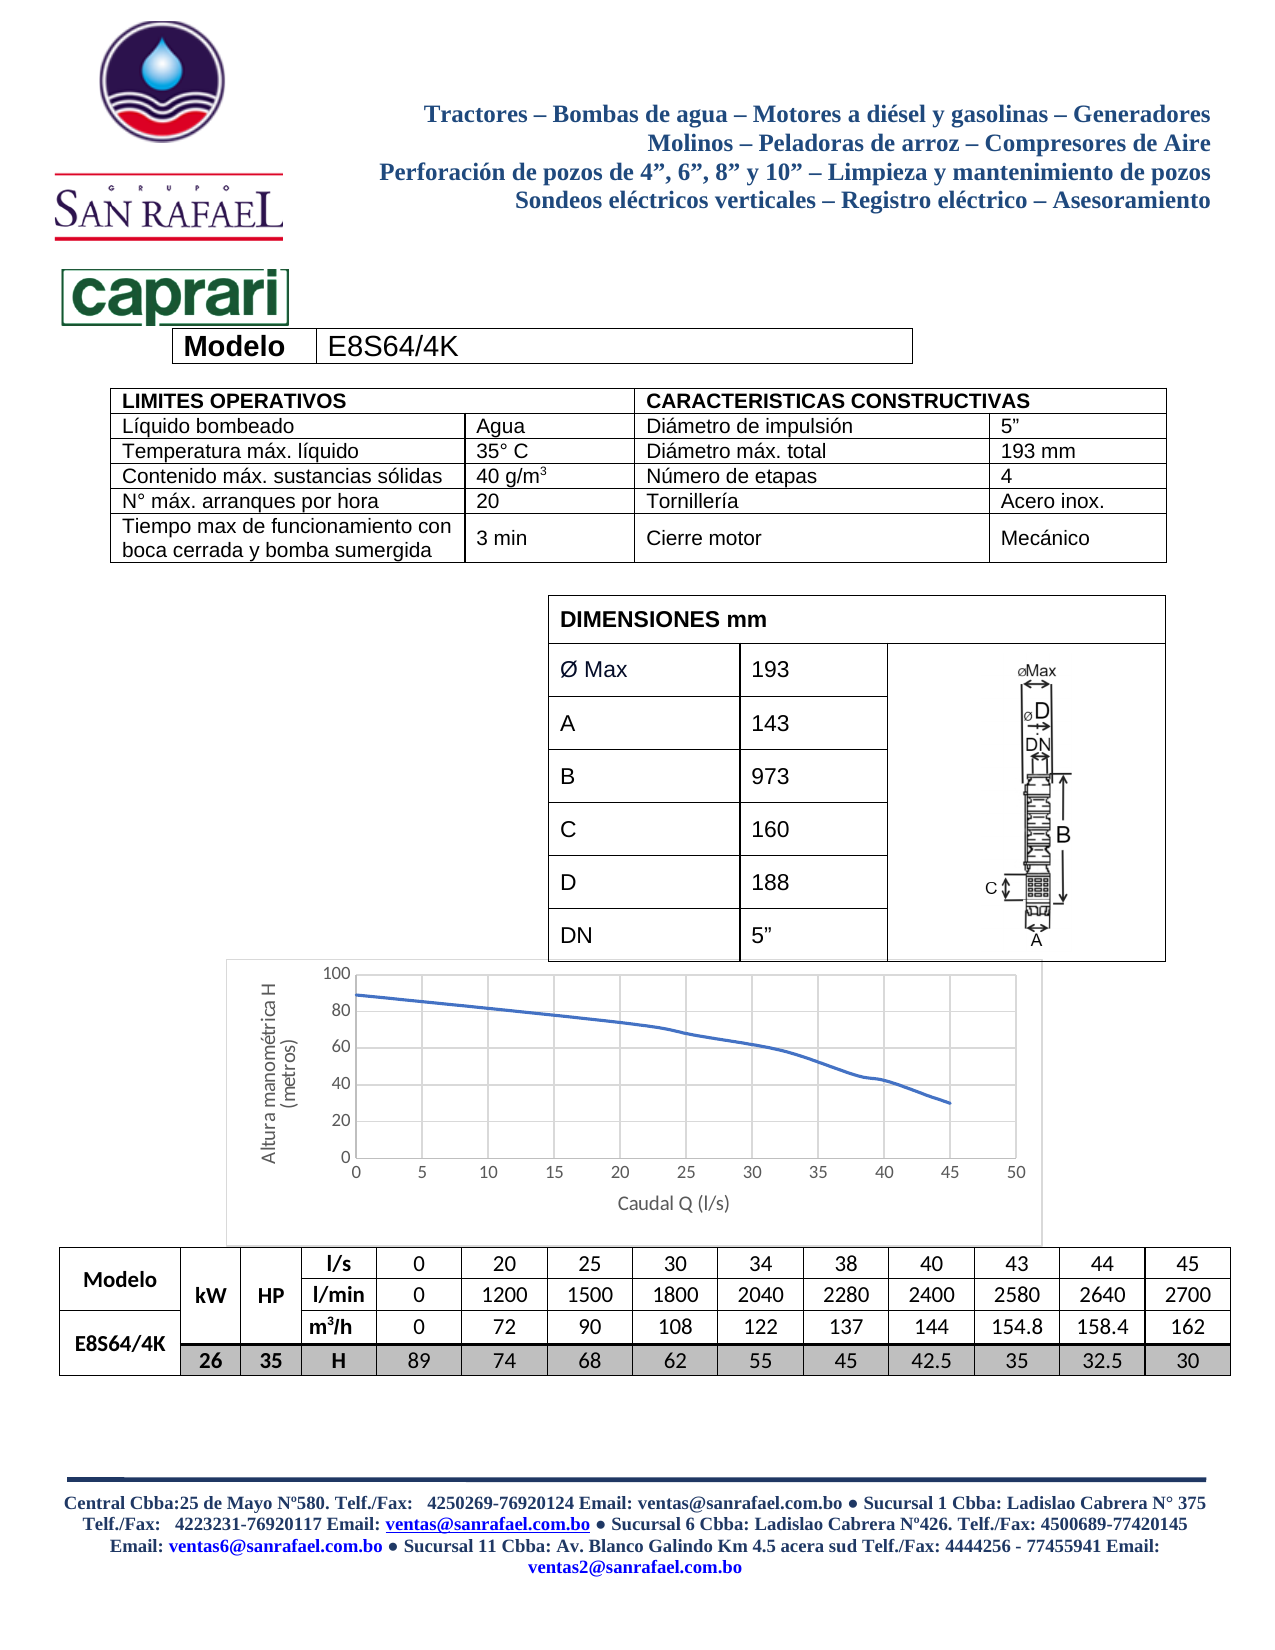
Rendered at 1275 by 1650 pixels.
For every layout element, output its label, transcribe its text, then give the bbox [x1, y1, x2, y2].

table_cell Ø Max [549, 644, 739, 696]
table_cell 137 [804, 1311, 888, 1342]
table_cell 0 [377, 1279, 461, 1309]
table_cell 193 mm [990, 439, 1166, 463]
table_cell 1800 [633, 1279, 717, 1309]
table_header 30 [633, 1248, 717, 1278]
table_cell 158.4 [1060, 1311, 1144, 1342]
table_cell 973 [741, 750, 887, 802]
picture [981, 653, 1072, 952]
table_header Modelo [173, 329, 316, 363]
table_cell 30 [1146, 1346, 1230, 1375]
table_cell E8S64/4K [60, 1311, 180, 1375]
table_cell 193 [741, 644, 887, 696]
table_header l/s [302, 1248, 376, 1278]
table_header 34 [718, 1248, 803, 1278]
table_cell 108 [633, 1311, 717, 1342]
table_cell 2040 [718, 1279, 803, 1309]
table_cell 2640 [1060, 1279, 1144, 1309]
table_cell m3/h [302, 1311, 376, 1342]
table_cell Temperatura máx. líquido [111, 439, 464, 463]
table_cell l/min [302, 1279, 376, 1309]
table_header kW [181, 1248, 240, 1342]
table_cell 154.8 [975, 1311, 1059, 1342]
table_cell 1200 [462, 1279, 547, 1309]
table_cell Diámetro máx. total [635, 439, 989, 463]
table_header 40 [889, 1248, 974, 1278]
table_header 38 [804, 1248, 888, 1278]
table_cell 144 [889, 1311, 974, 1342]
table_header DIMENSIONES mm [549, 596, 1165, 642]
table_cell 55 [718, 1346, 803, 1375]
picture [47, 170, 283, 244]
table_cell Contenido máx. sustancias sólidas [111, 464, 464, 488]
table_cell 72 [462, 1311, 547, 1342]
table_cell Líquido bombeado [111, 414, 464, 438]
table_cell 35 [975, 1346, 1059, 1375]
table_header 25 [548, 1248, 632, 1278]
table_cell 5” [990, 414, 1166, 438]
table_cell DN [549, 909, 739, 961]
table_cell 162 [1146, 1311, 1230, 1342]
table_header 43 [975, 1248, 1059, 1278]
table_cell 62 [633, 1346, 717, 1375]
table_cell Tiempo max de funcionamiento con boca cerrada y bomba sumergida [111, 514, 464, 562]
table_cell [888, 644, 1165, 961]
table_cell 20 [466, 489, 634, 513]
table_cell H [302, 1346, 376, 1375]
table_cell Tornillería [635, 489, 989, 513]
table_cell 35 [241, 1346, 301, 1375]
table_header 44 [1060, 1248, 1144, 1278]
table_cell Agua [466, 414, 634, 438]
table_header 45 [1146, 1248, 1230, 1278]
table_cell Diámetro de impulsión [635, 414, 989, 438]
table_header HP [241, 1248, 301, 1342]
table_cell 5” [741, 909, 887, 961]
table_cell 32.5 [1060, 1346, 1144, 1375]
table_header E8S64/4K [317, 329, 912, 363]
table_cell C [549, 803, 739, 855]
table_cell A [549, 697, 739, 749]
table_cell N° máx. arranques por hora [111, 489, 464, 513]
table_cell 89 [377, 1346, 461, 1375]
table_cell Mecánico [990, 514, 1166, 562]
table_header LIMITES OPERATIVOS [111, 389, 634, 413]
table_cell 40 g/m3 [466, 464, 634, 488]
table_cell 2580 [975, 1279, 1059, 1309]
table_header 20 [462, 1248, 547, 1278]
table_cell 1500 [548, 1279, 632, 1309]
table_header CARACTERISTICAS CONSTRUCTIVAS [635, 389, 1166, 413]
picture [99, 21, 233, 143]
table_cell 4 [990, 464, 1166, 488]
table_cell 160 [741, 803, 887, 855]
table_cell 188 [741, 856, 887, 908]
table_cell 74 [462, 1346, 547, 1375]
table_cell Acero inox. [990, 489, 1166, 513]
table_cell 143 [741, 697, 887, 749]
table_cell 0 [377, 1311, 461, 1342]
table_cell 26 [181, 1346, 240, 1375]
table_cell 2280 [804, 1279, 888, 1309]
table_cell B [549, 750, 739, 802]
table_cell 2400 [889, 1279, 974, 1309]
table_header Modelo [60, 1248, 180, 1309]
table_cell Cierre motor [635, 514, 989, 562]
table_cell 2700 [1146, 1279, 1230, 1309]
table_header 0 [377, 1248, 461, 1278]
table_cell Número de etapas [635, 464, 989, 488]
table_cell 68 [548, 1346, 632, 1375]
table_cell 122 [718, 1311, 803, 1342]
table_cell 3 min [466, 514, 634, 562]
picture [59, 268, 291, 328]
table_cell D [549, 856, 739, 908]
table_cell 90 [548, 1311, 632, 1342]
table_cell 45 [804, 1346, 888, 1375]
table_cell 42.5 [889, 1346, 974, 1375]
table_cell 35° C [466, 439, 634, 463]
